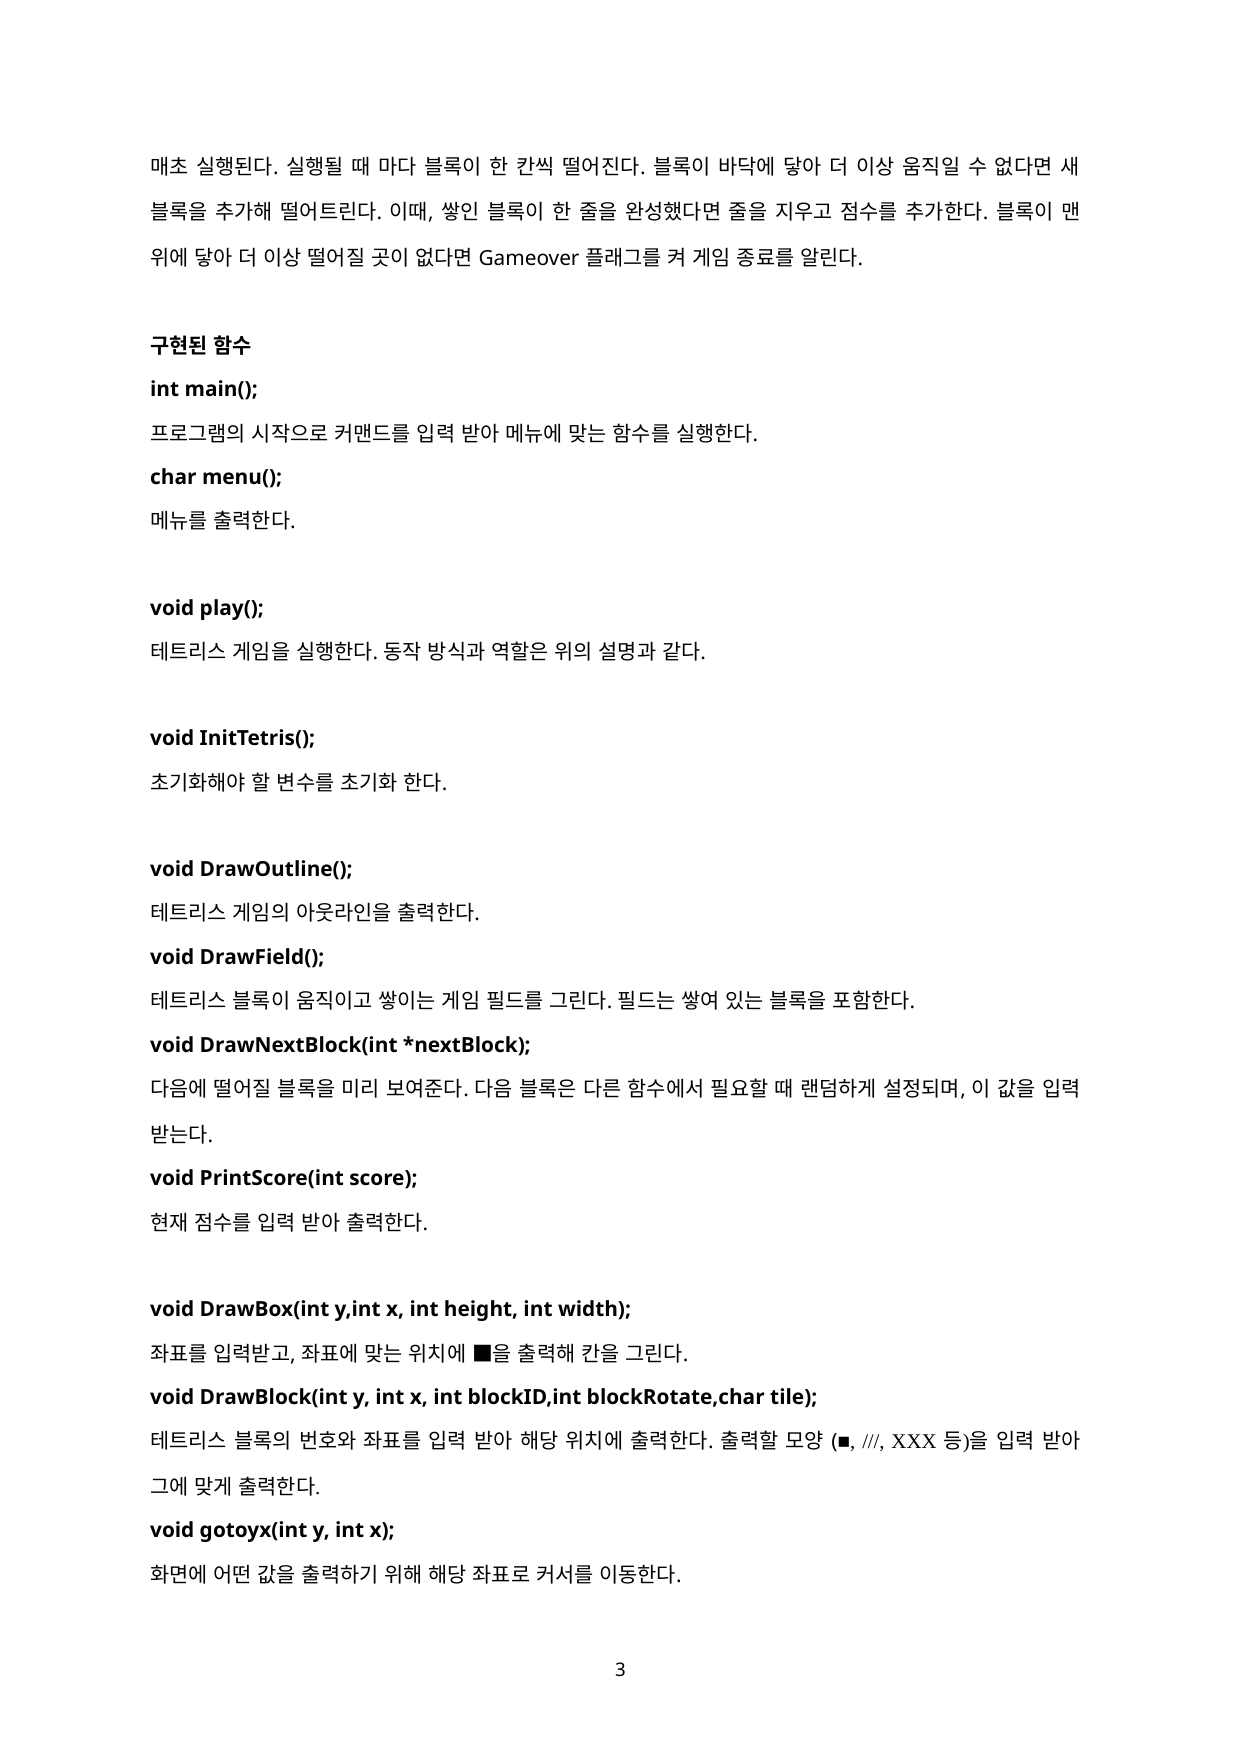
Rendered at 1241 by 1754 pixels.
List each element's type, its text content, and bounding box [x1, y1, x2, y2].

text void DrawField(); [150, 942, 1080, 971]
text void DrawBlock(int y, int x, int blockID,int blockRotate,char tile); [150, 1382, 1080, 1411]
text 초기화해야 할 변수를 초기화 한다. [150, 766, 1080, 796]
text void DrawNextBlock(int *nextBlock); [150, 1030, 1080, 1058]
text 구현된 함수 [150, 329, 1080, 359]
text void DrawBox(int y,int x, int height, int width); [150, 1294, 1080, 1323]
text 프로그램의 시작으로 커맨드를 입력 받아 메뉴에 맞는 함수를 실행한다. [150, 417, 1080, 447]
text int main(); [150, 374, 1080, 403]
text 테트리스 블록의 번호와 좌표를 입력 받아 해당 위치에 출력한다. 출력할 모양 (■, ///, XXX 등)을 입력 받아 그에 맞게 출력한다. [150, 1425, 1080, 1500]
text void DrawOutline(); [150, 854, 1080, 882]
text char menu(); [150, 462, 1080, 491]
text 테트리스 게임을 실행한다. 동작 방식과 역할은 위의 설명과 같다. [150, 635, 1080, 666]
text 테트리스 게임의 아웃라인을 출력한다. [150, 897, 1080, 927]
text void InitTetris(); [150, 723, 1080, 752]
text 테트리스 블록이 움직이고 쌓이는 게임 필드를 그린다. 필드는 쌓여 있는 블록을 포함한다. [150, 985, 1080, 1015]
text 좌표를 입력받고, 좌표에 맞는 위치에 ■을 출력해 칸을 그린다. [150, 1337, 1080, 1367]
text 메뉴를 출력한다. [150, 505, 1080, 535]
text void play(); [150, 593, 1080, 621]
text 다음에 떨어질 블록을 미리 보여준다. 다음 블록은 다른 함수에서 필요할 때 랜덤하게 설정되며, 이 값을 입력 받는다. [150, 1073, 1080, 1148]
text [150, 150, 1080, 271]
text void PrintScore(int score); [150, 1163, 1080, 1192]
text 현재 점수를 입력 받아 출력한다. [150, 1206, 1080, 1236]
text 화면에 어떤 값을 출력하기 위해 해당 좌표로 커서를 이동한다. [150, 1558, 1080, 1588]
text void gotoyx(int y, int x); [150, 1516, 1080, 1544]
